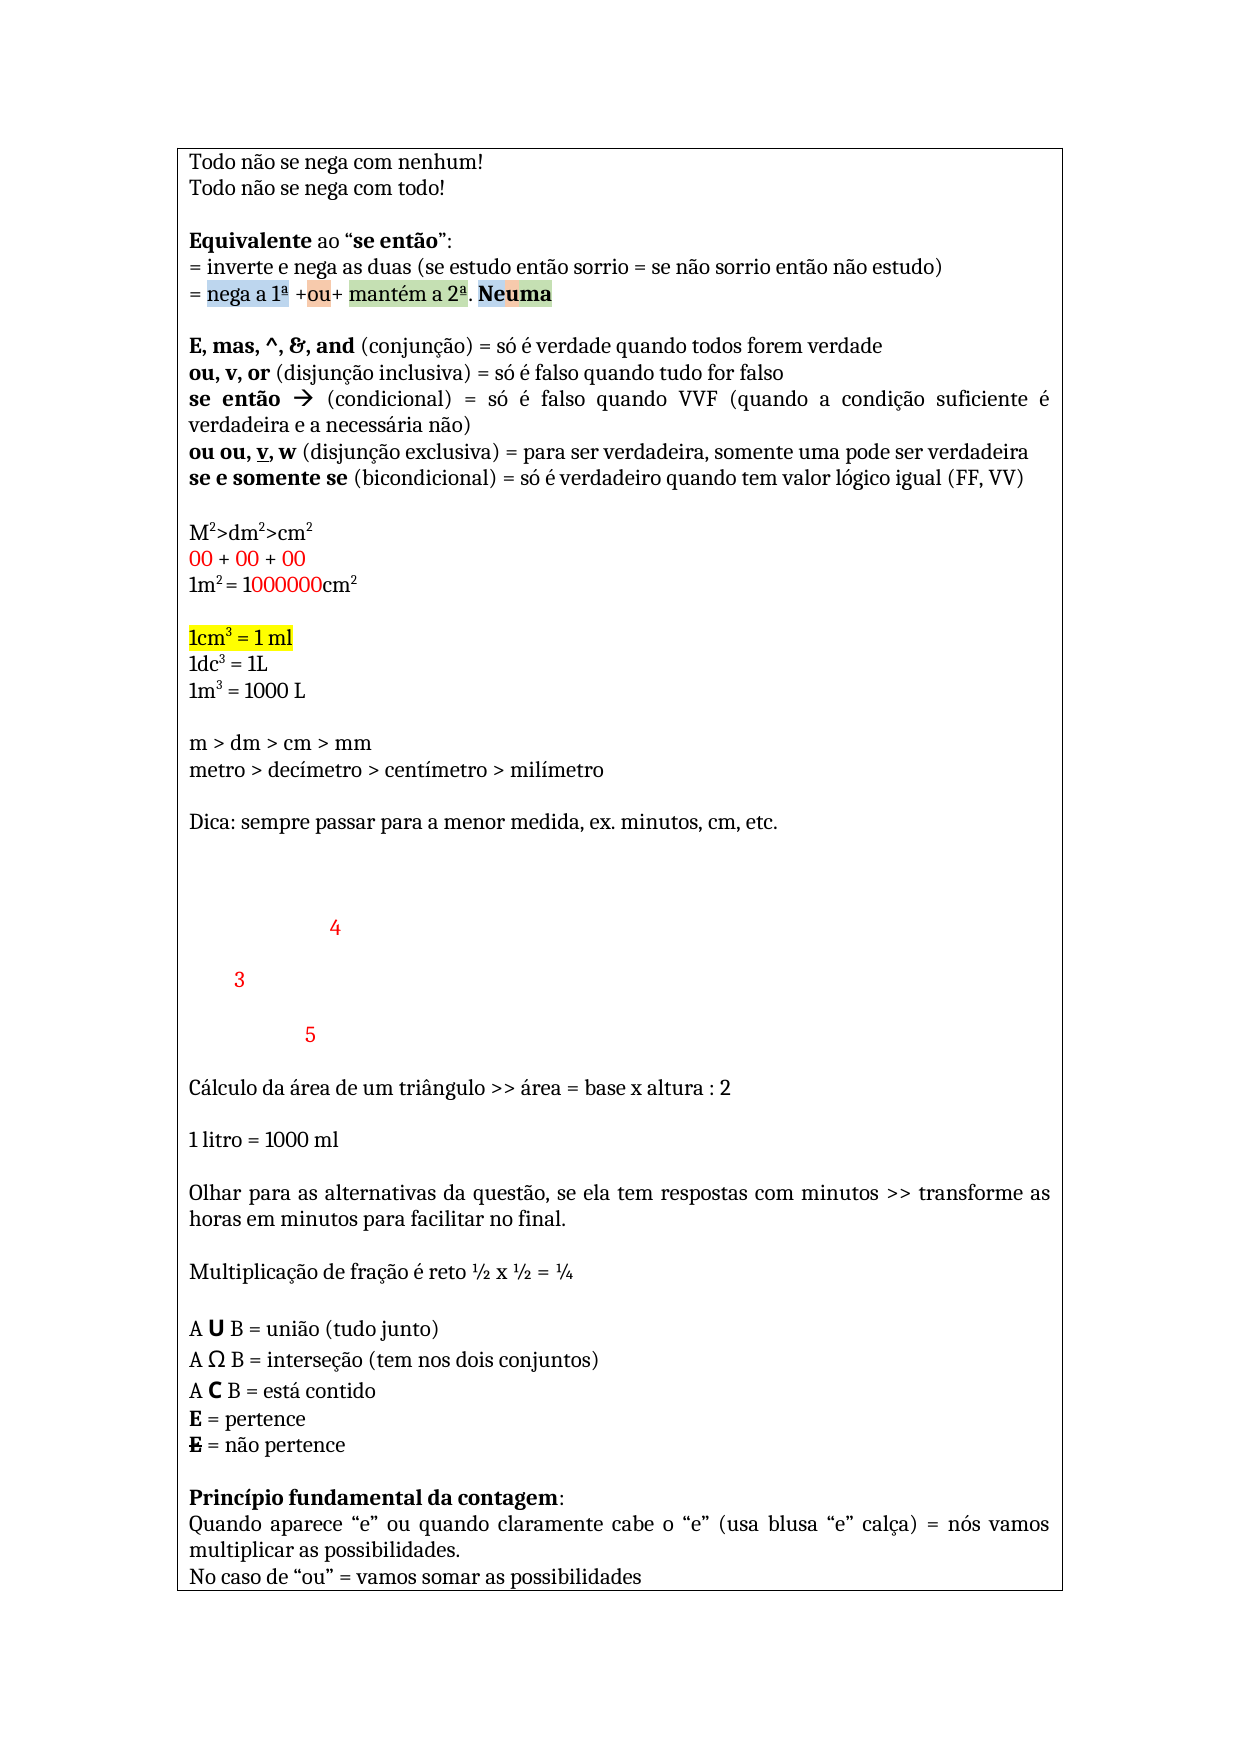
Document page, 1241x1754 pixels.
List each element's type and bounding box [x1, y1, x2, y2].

table_cell [178, 149, 1062, 1590]
